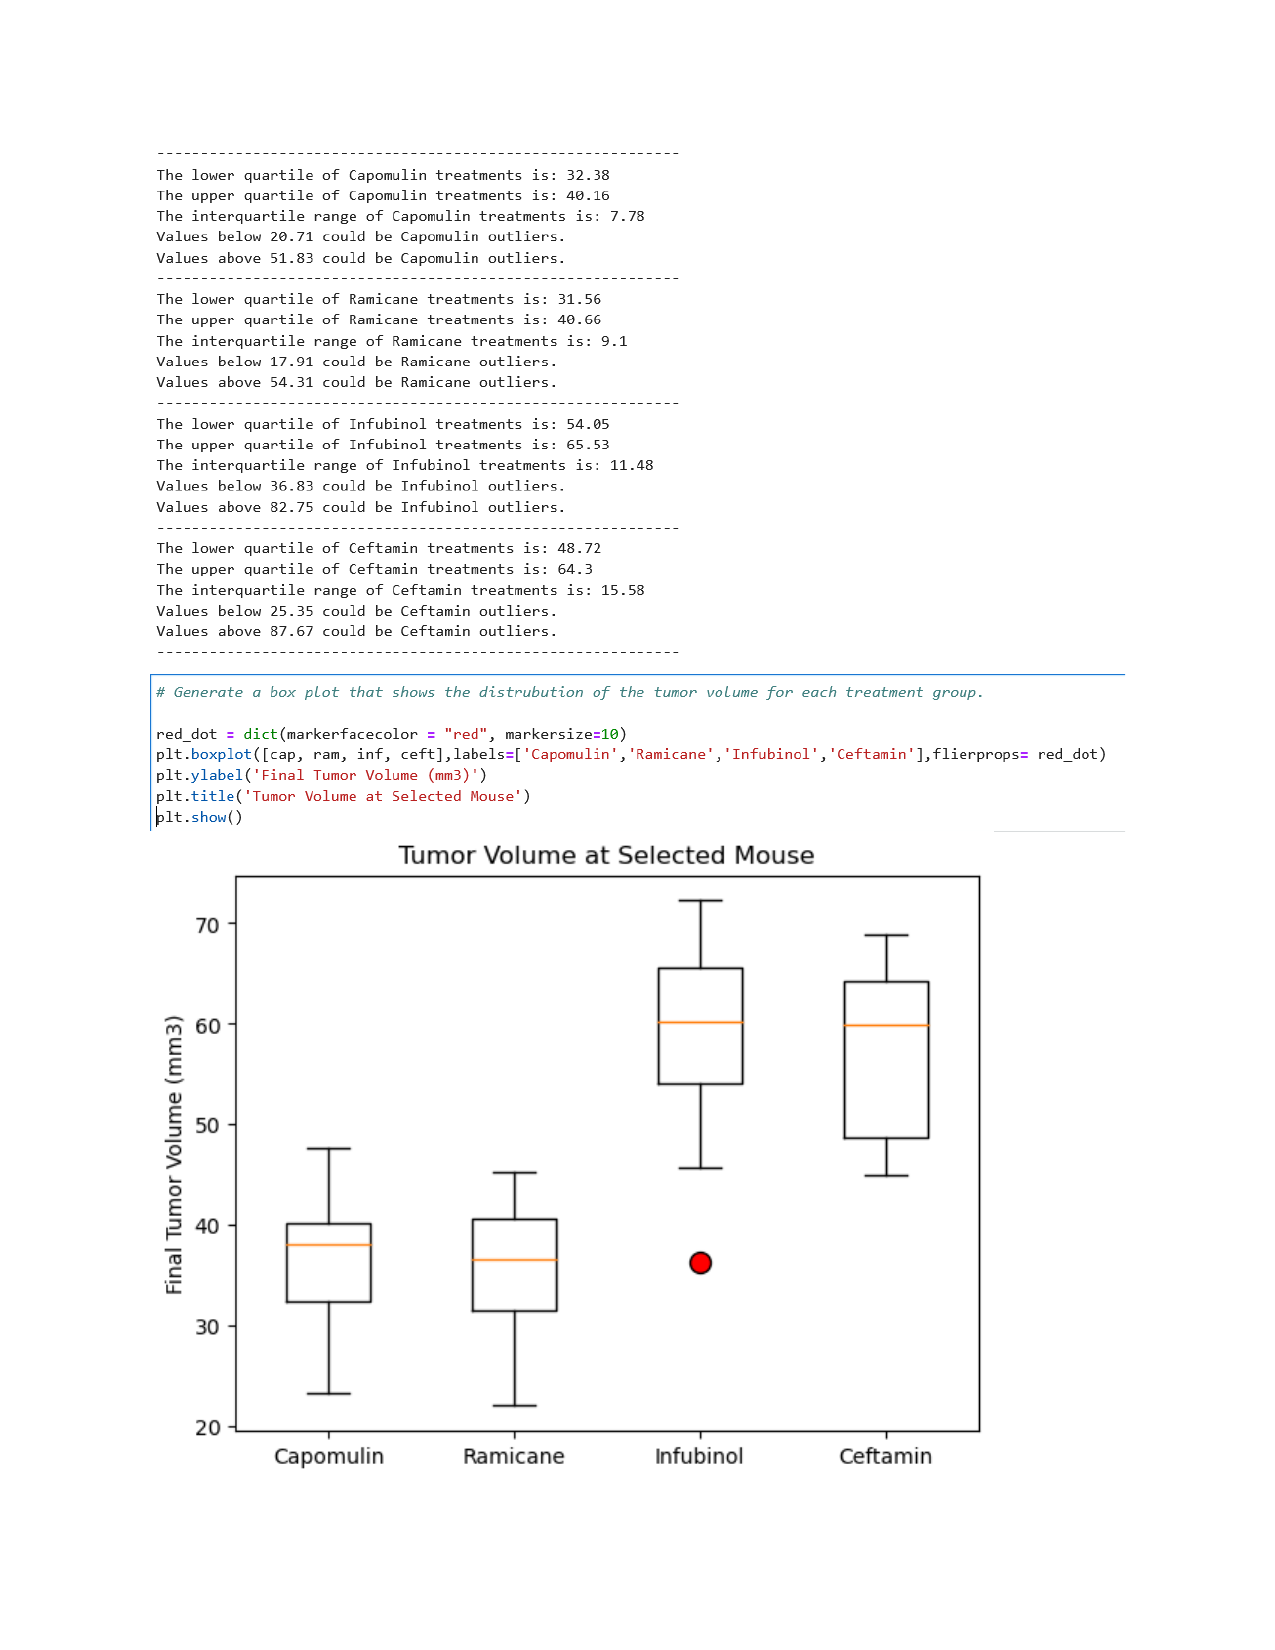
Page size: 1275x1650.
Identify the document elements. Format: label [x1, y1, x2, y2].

picture [150, 150, 1125, 1482]
